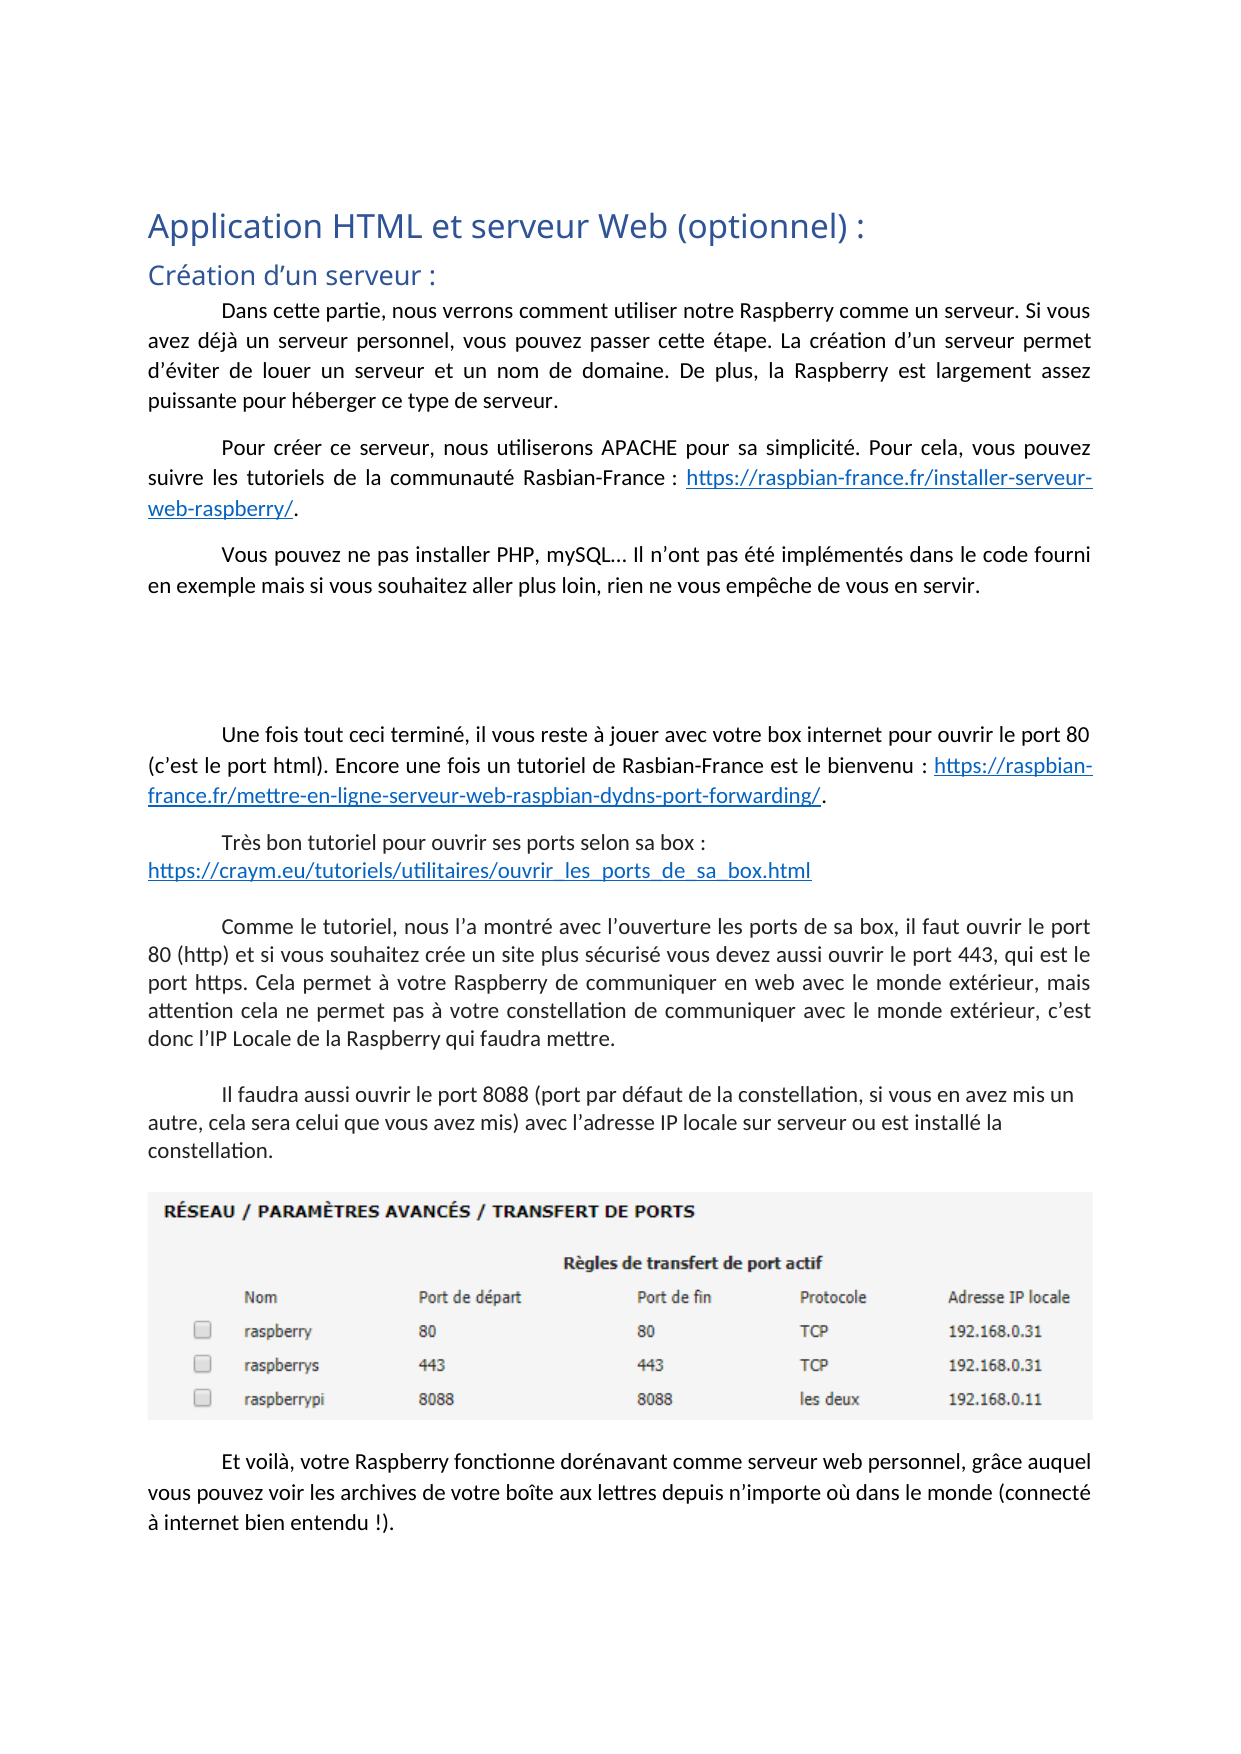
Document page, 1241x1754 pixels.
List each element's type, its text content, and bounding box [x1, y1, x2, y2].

text Une fois tout ceci terminé, il vous reste à jouer avec votre box internet pour ouvrir le port 80 (c’est le port html). Encore une fois un tutoriel de Rasbian-France est le bienvenu : https://raspbian-france.fr/mettre-en-ligne-serveur-web-raspbian-dydns-port-forwarding/. [148, 721, 1093, 809]
subtitle Application HTML et serveur Web (optionnel) : [148, 203, 1093, 248]
text Et voilà, votre Raspberry fonctionne dorénavant comme serveur web personnel, grâce auquel vous pouvez voir les archives de votre boîte aux lettres depuis n’importe où dans le monde (connecté à internet bien entendu !). [148, 1447, 1093, 1536]
text Vous pouvez ne pas installer PHP, mySQL… Il n’ont pas été implémentés dans le code fourni en exemple mais si vous souhaitez aller plus loin, rien ne vous empêche de vous en servir. [148, 541, 1093, 599]
text Très bon tutoriel pour ouvrir ses ports selon sa box : https://craym.eu/tutoriels/utilitaires/ouvrir_les_ports_de_sa_box.html [148, 828, 1093, 884]
picture [147, 1192, 1093, 1420]
text Dans cette partie, nous verrons comment utiliser notre Raspberry comme un serveur. Si vous avez déjà un serveur personnel, vous pouvez passer cette étape. La création d’un serveur permet d’éviter de louer un serveur et un nom de domaine. De plus, la Raspberry est largement assez puissante pour héberger ce type de serveur. [148, 296, 1093, 414]
text Il faudra aussi ouvrir le port 8088 (port par défaut de la constellation, si vous en avez mis un autre, cela sera celui que vous avez mis) avec l’adresse IP locale sur serveur ou est installé la constellation. [148, 1080, 1093, 1164]
text Comme le tutoriel, nous l’a montré avec l’ouverture les ports de sa box, il faut ouvrir le port 80 (http) et si vous souhaitez crée un site plus sécurisé vous devez aussi ouvrir le port 443, qui est le port https. Cela permet à votre Raspberry de communiquer en web avec le monde extérieur, mais attention cela ne permet pas à votre constellation de communiquer avec le monde extérieur, c’est donc l’IP Locale de la Raspberry qui faudra mettre. [148, 912, 1093, 1052]
subtitle Création d’un serveur : [148, 256, 1093, 293]
text Pour créer ce serveur, nous utiliserons APACHE pour sa simplicité. Pour cela, vous pouvez suivre les tutoriels de la communauté Rasbian-France : https://raspbian-france.fr/installer-serveur-web-raspberry/. [148, 433, 1093, 522]
